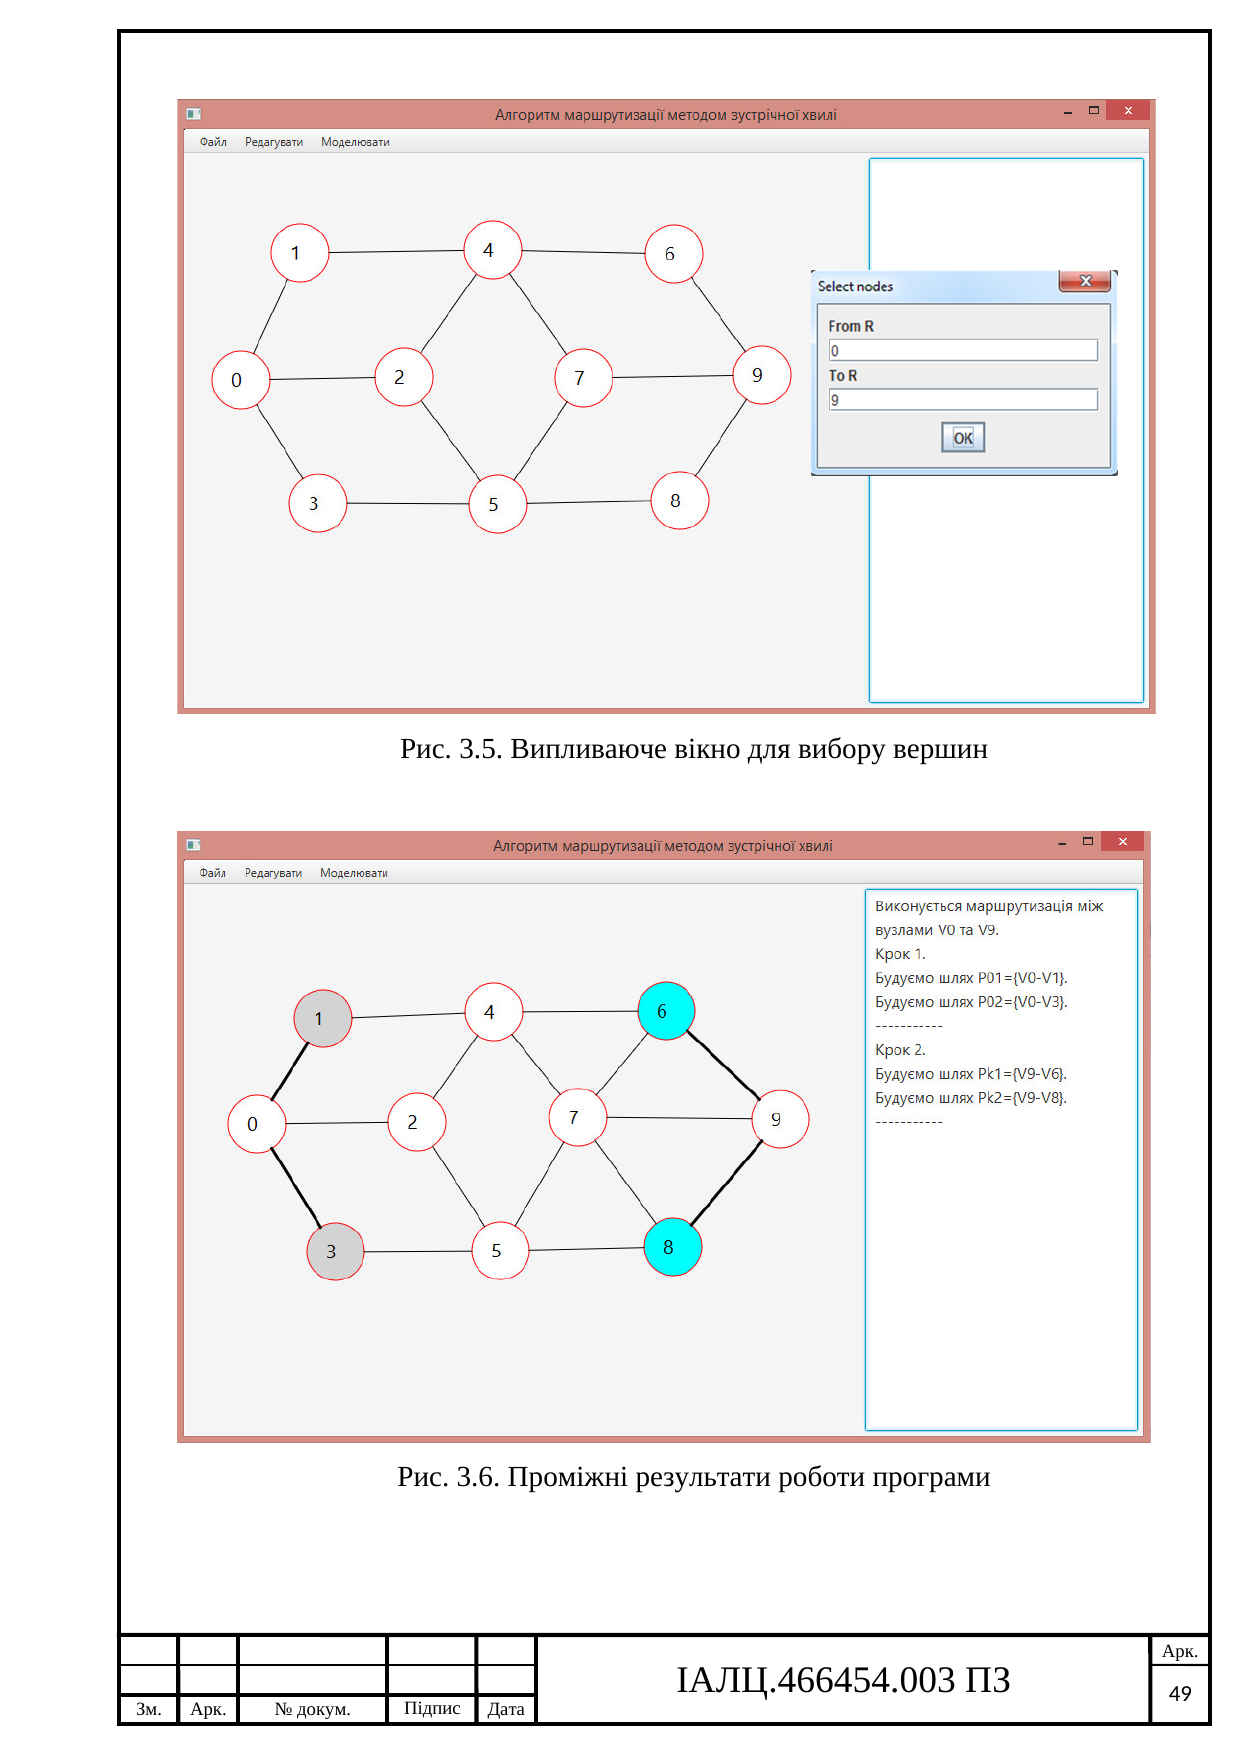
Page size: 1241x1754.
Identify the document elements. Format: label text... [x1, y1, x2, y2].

text Рис. 3.6. Проміжні результати роботи програми [177, 1459, 1152, 1493]
text Рис. 3.5. Випливаюче вікно для вибору вершин [177, 731, 1152, 764]
picture [177, 99, 1156, 714]
picture [177, 831, 1151, 1443]
